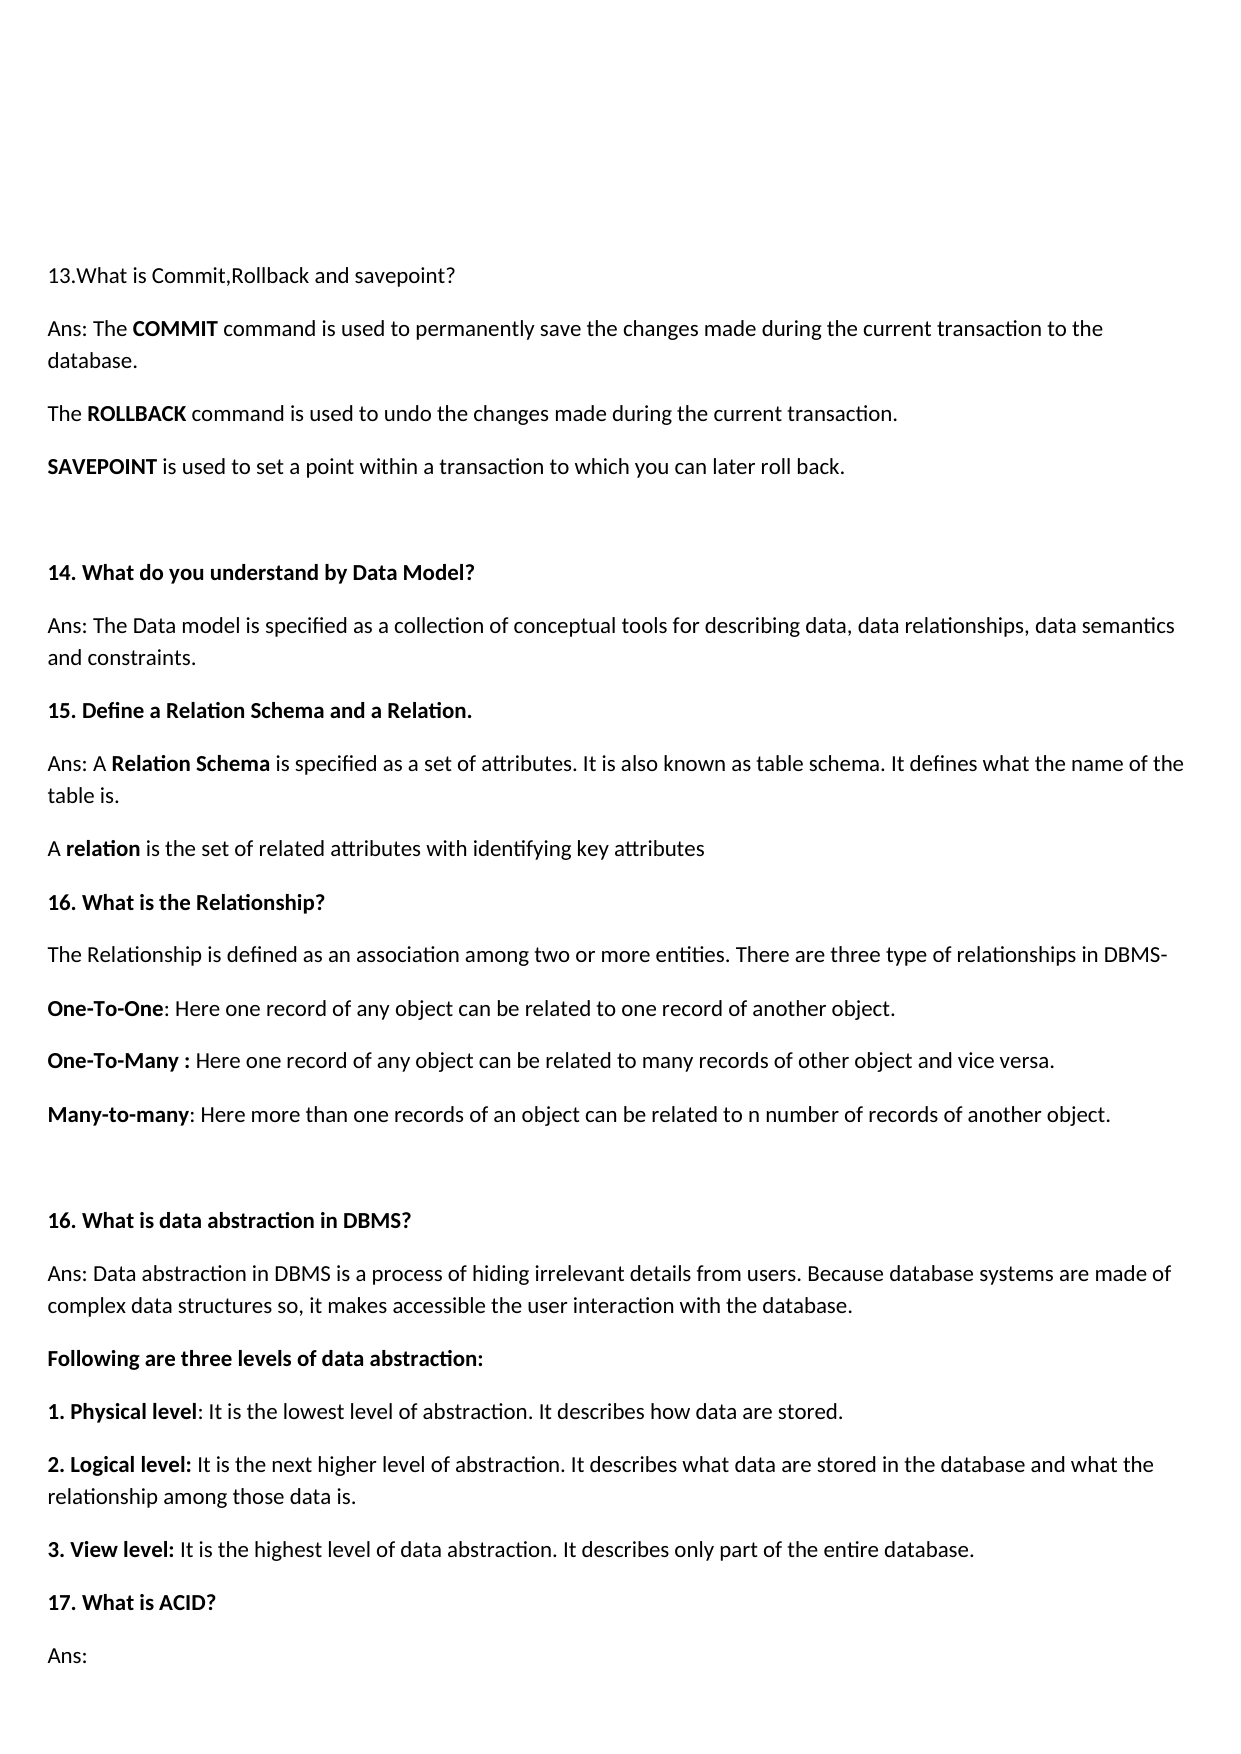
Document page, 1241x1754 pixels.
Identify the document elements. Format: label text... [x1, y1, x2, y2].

text 14. What do you understand by Data Model? [47, 558, 1193, 586]
text Ans: The COMMIT command is used to permanently save the changes made during the current transaction to the database. [47, 314, 1193, 374]
text 17. What is ACID? [47, 1588, 1193, 1616]
text The ROLLBACK command is used to undo the changes made during the current transaction. [47, 399, 1193, 427]
text Ans: A Relation Schema is specified as a set of attributes. It is also known as table schema. It defines what the name of the table is. [47, 749, 1193, 809]
text A relation is the set of related attributes with identifying key attributes [47, 834, 1193, 863]
text Ans: Data abstraction in DBMS is a process of hiding irrelevant details from users. Because database systems are made of complex data structures so, it makes accessible the user interaction with the database. [47, 1259, 1193, 1319]
text 3. View level: It is the highest level of data abstraction. It describes only part of the entire database. [47, 1535, 1193, 1563]
text The Relationship is defined as an association among two or more entities. There are three type of relationships in DBMS- [47, 941, 1193, 969]
text 1. Physical level: It is the lowest level of abstraction. It describes how data are stored. [47, 1397, 1193, 1425]
text Ans: The Data model is specified as a collection of conceptual tools for describing data, data relationships, data semantics and constraints. [47, 611, 1193, 671]
text Ans: [47, 1641, 1193, 1669]
text 13.What is Commit,Rollback and savepoint? [47, 261, 1193, 289]
text One-To-Many : Here one record of any object can be related to many records of other object and vice versa. [47, 1047, 1193, 1075]
text 16. What is data abstraction in DBMS? [47, 1206, 1193, 1234]
text 15. Define a Relation Schema and a Relation. [47, 696, 1193, 724]
text Following are three levels of data abstraction: [47, 1344, 1193, 1372]
text 16. What is the Relationship? [47, 888, 1193, 916]
text SAVEPOINT is used to set a point within a transaction to which you can later roll back. [47, 452, 1193, 480]
text Many-to-many: Here more than one records of an object can be related to n number of records of another object. [47, 1100, 1193, 1128]
text 2. Logical level: It is the next higher level of abstraction. It describes what data are stored in the database and what the relationship among those data is. [47, 1450, 1193, 1510]
text One-To-One: Here one record of any object can be related to one record of another object. [47, 994, 1193, 1022]
